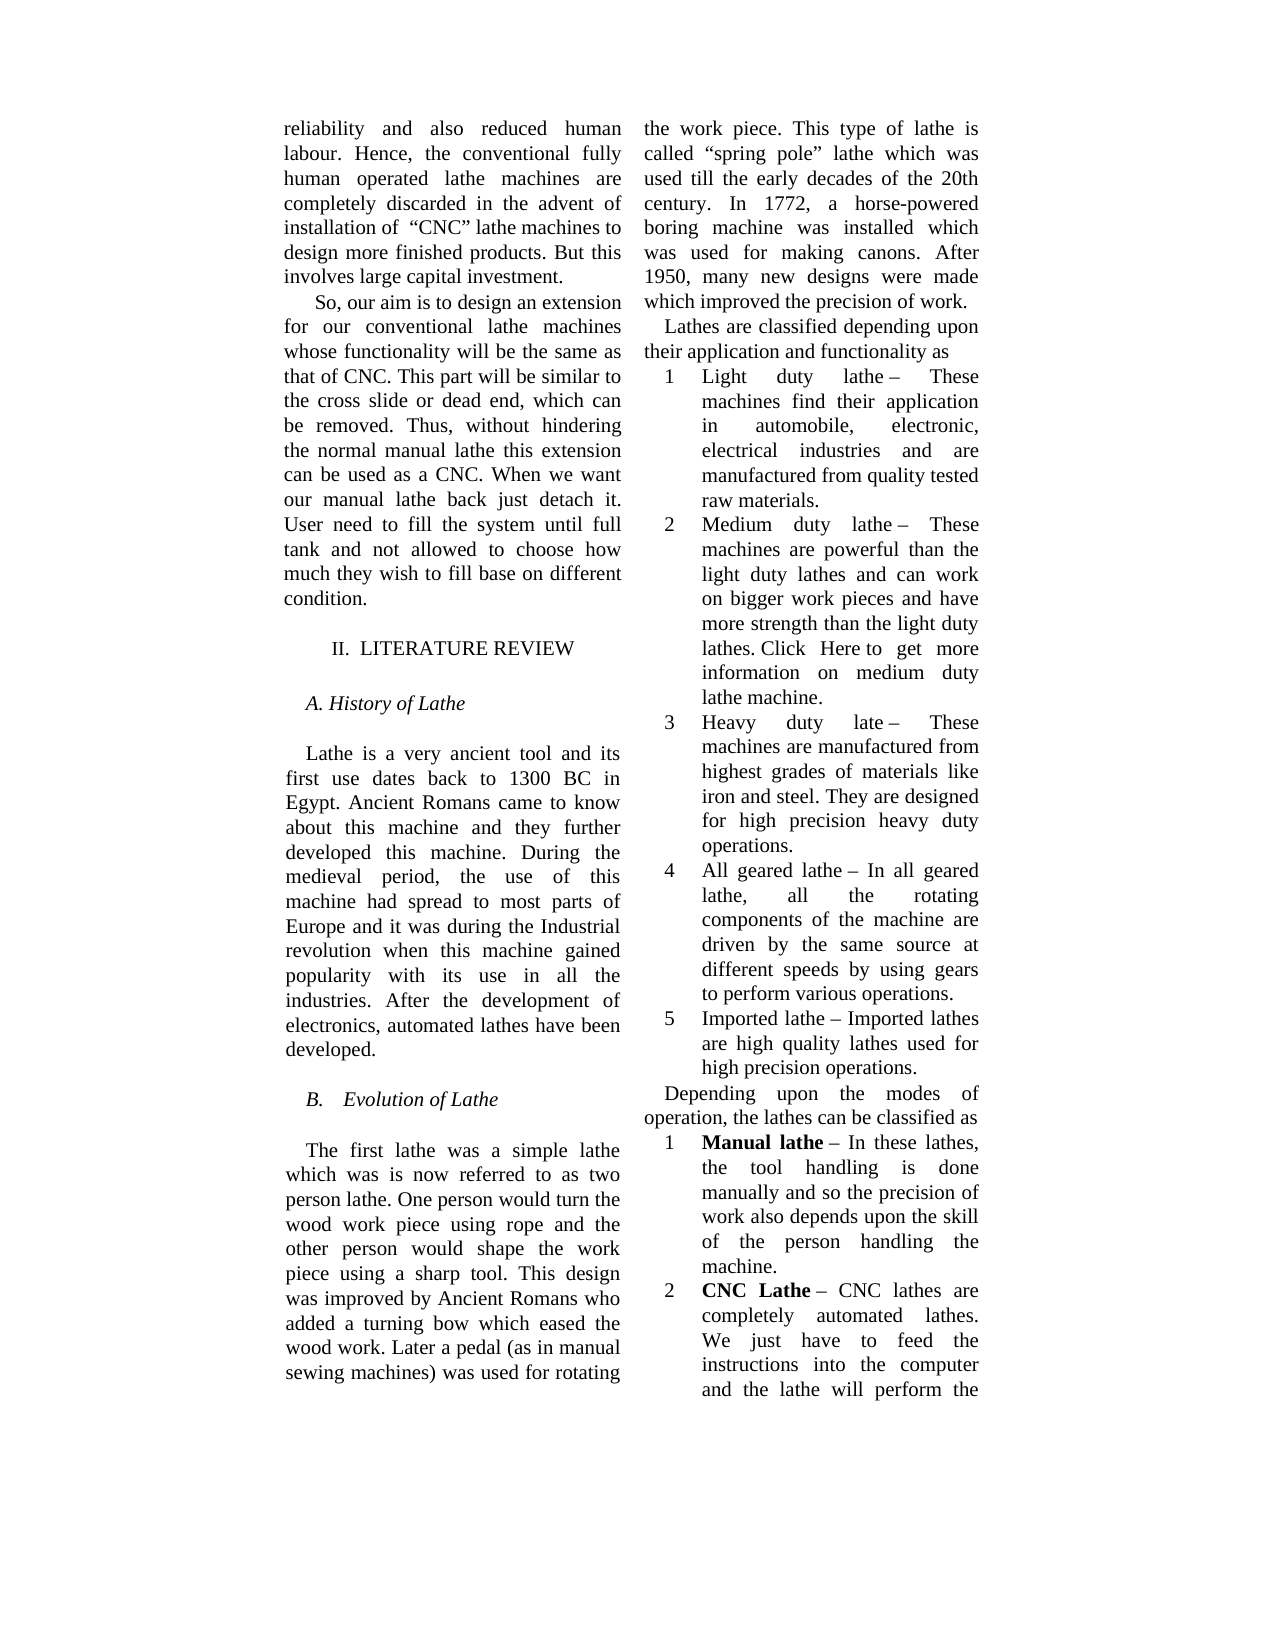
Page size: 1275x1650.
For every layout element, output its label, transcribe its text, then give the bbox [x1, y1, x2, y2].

text Lathe is a very ancient tool and its first use dates back to 1300 BC in Egypt. Ancient Romans came to know about this machine and they further developed this machine. During the medieval period, the use of this machine had spread to most parts of Europe and it was during the Industrial revolution when this machine gained popularity with its use in all the industries. After the development of electronics, automated lathes have been developed. [285, 741, 621, 1061]
text A. History of Lathe [306, 691, 621, 715]
list Light duty lathe – These machines find their application in automobile, electronic, electrical industries and are manufactured from quality tested raw materials. [664, 364, 979, 512]
list Medium duty lathe – These machines are powerful than the light duty lathes and can work on bigger work pieces and have more strength than the light duty lathes. Click Here to get more information on medium duty lathe machine. [664, 512, 979, 709]
list All geared lathe – In all geared lathe, all the rotating components of the machine are driven by the same source at different speeds by using gears to perform various operations. [664, 858, 979, 1005]
list Evolution of Lathe [306, 1087, 621, 1111]
text Lathes are classified depending upon their application and functionality as [644, 314, 979, 363]
text So, our aim is to design an extension for our conventional lathe machines whose functionality will be the same as that of CNC. This part will be similar to the cross slide or dead end, which can be removed. Thus, without hindering the normal manual lathe this extension can be used as a CNC. When we want our manual lathe back just detach it. User need to fill the system until full tank and not allowed to choose how much they wish to fill base on different condition. [284, 289, 622, 610]
text Depending upon the modes of operation, the lathes can be classified as [644, 1080, 979, 1129]
list Heavy duty late – These machines are manufactured from highest grades of materials like iron and steel. They are designed for high precision heavy duty operations. [664, 710, 979, 857]
text The first lathe was a simple lathe which was is now referred to as two person lathe. One person would turn the wood work piece using rope and the other person would shape the work piece using a sharp tool. This design was improved by Ancient Romans who added a turning bow which eased the wood work. Later a pedal (as in manual sewing machines) was used for rotating the work piece. This type of lathe is called “spring pole” lathe which was used till the early decades of the 20th century. In 1772, a horse-powered boring machine was installed which was used for making canons. After 1950, many new designs were made which improved the precision of work. [285, 1138, 621, 1384]
list Manual lathe – In these lathes, the tool handling is done manually and so the precision of work also depends upon the skill of the person handling the machine. [664, 1130, 979, 1278]
list Imported lathe – Imported lathes are high quality lathes used for high precision operations. [664, 1006, 979, 1079]
subtitle LITERATURE REVIEW [285, 636, 621, 660]
text The first lathe was a simple lathe which was is now referred to as two person lathe. One person would turn the wood work piece using rope and the other person would shape the work piece using a sharp tool. This design was improved by Ancient Romans who added a turning bow which eased the wood work. Later a pedal (as in manual sewing machines) was used for rotating the work piece. This type of lathe is called “spring pole” lathe which was used till the early decades of the 20th century. In 1772, a horse-powered boring machine was installed which was used for making canons. After 1950, many new designs were made which improved the precision of work. [644, 116, 979, 313]
